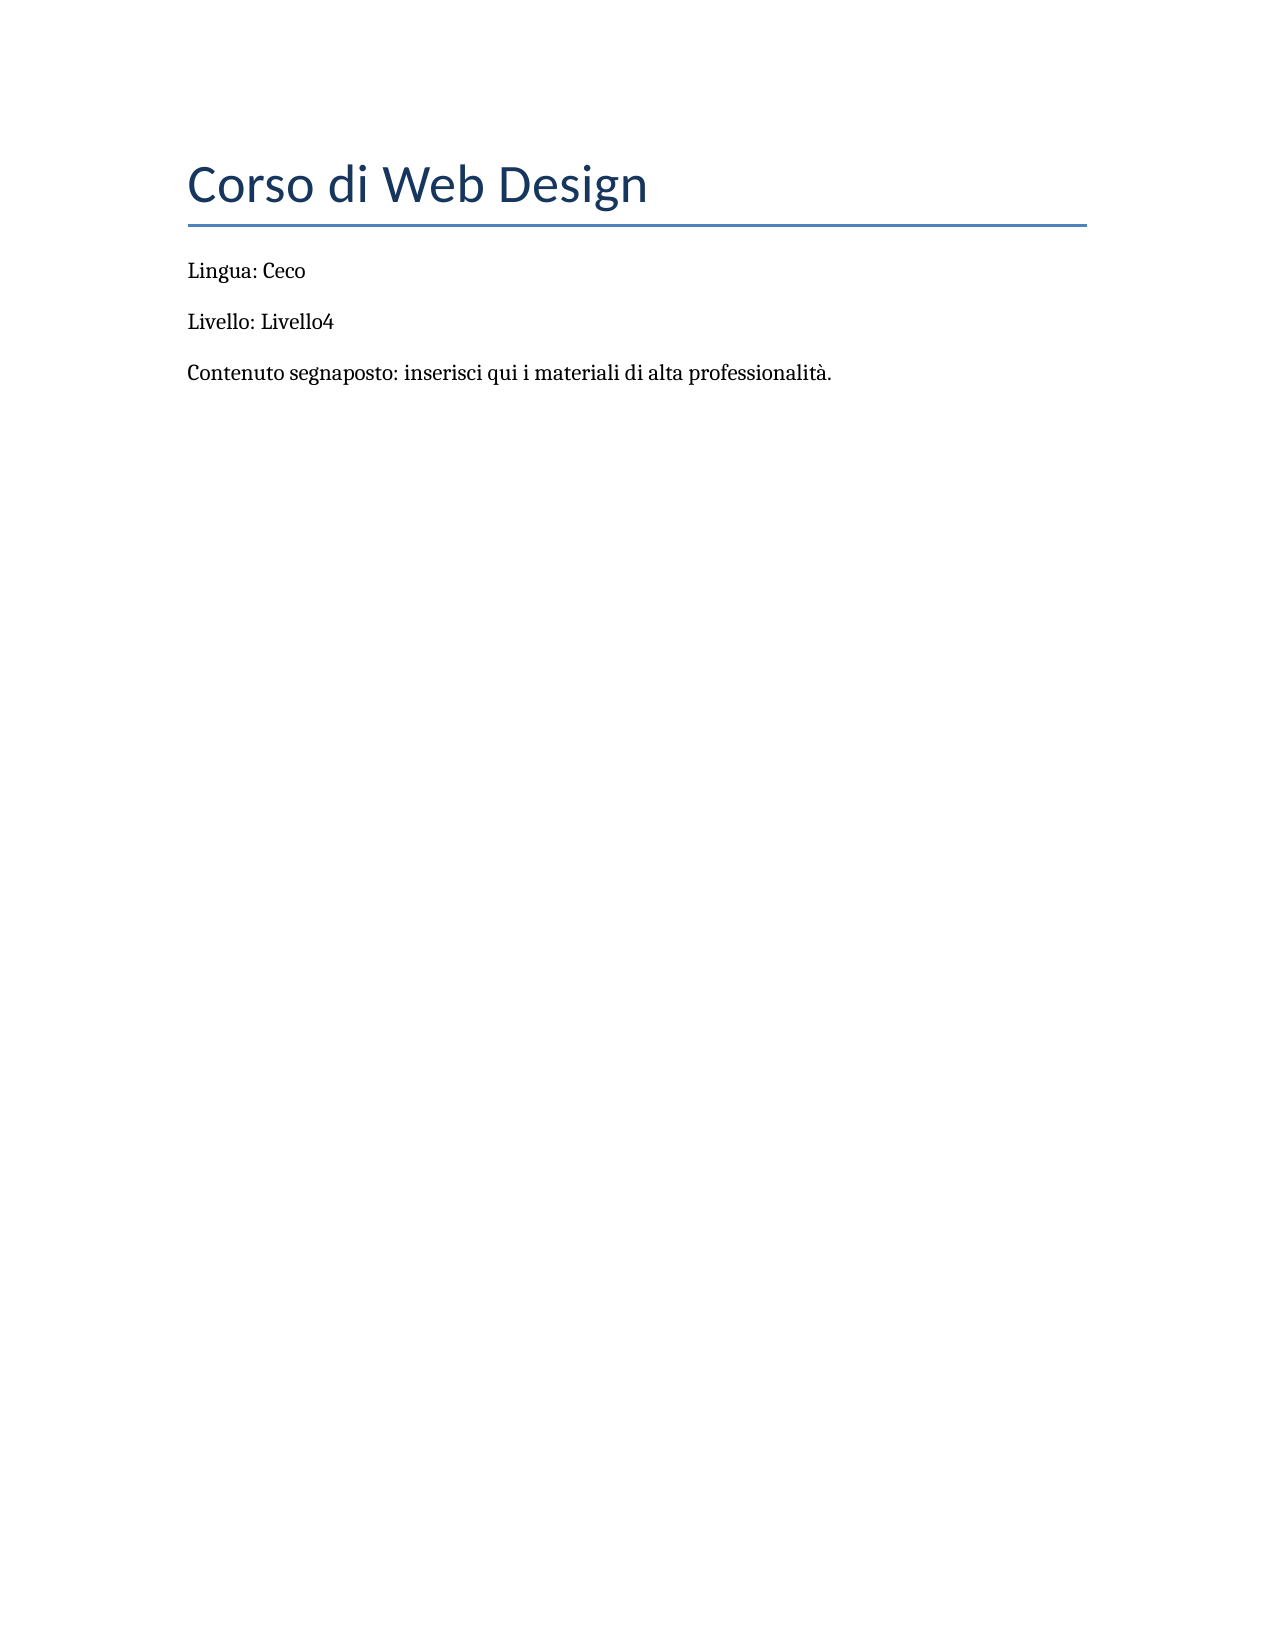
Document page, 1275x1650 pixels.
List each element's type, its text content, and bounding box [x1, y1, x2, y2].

title Corso di Web Design [187, 150, 1087, 227]
text Livello: Livello4 [187, 309, 1087, 335]
text Contenuto segnaposto: inserisci qui i materiali di alta professionalità. [187, 360, 1087, 386]
text Lingua: Ceco [187, 258, 1087, 284]
